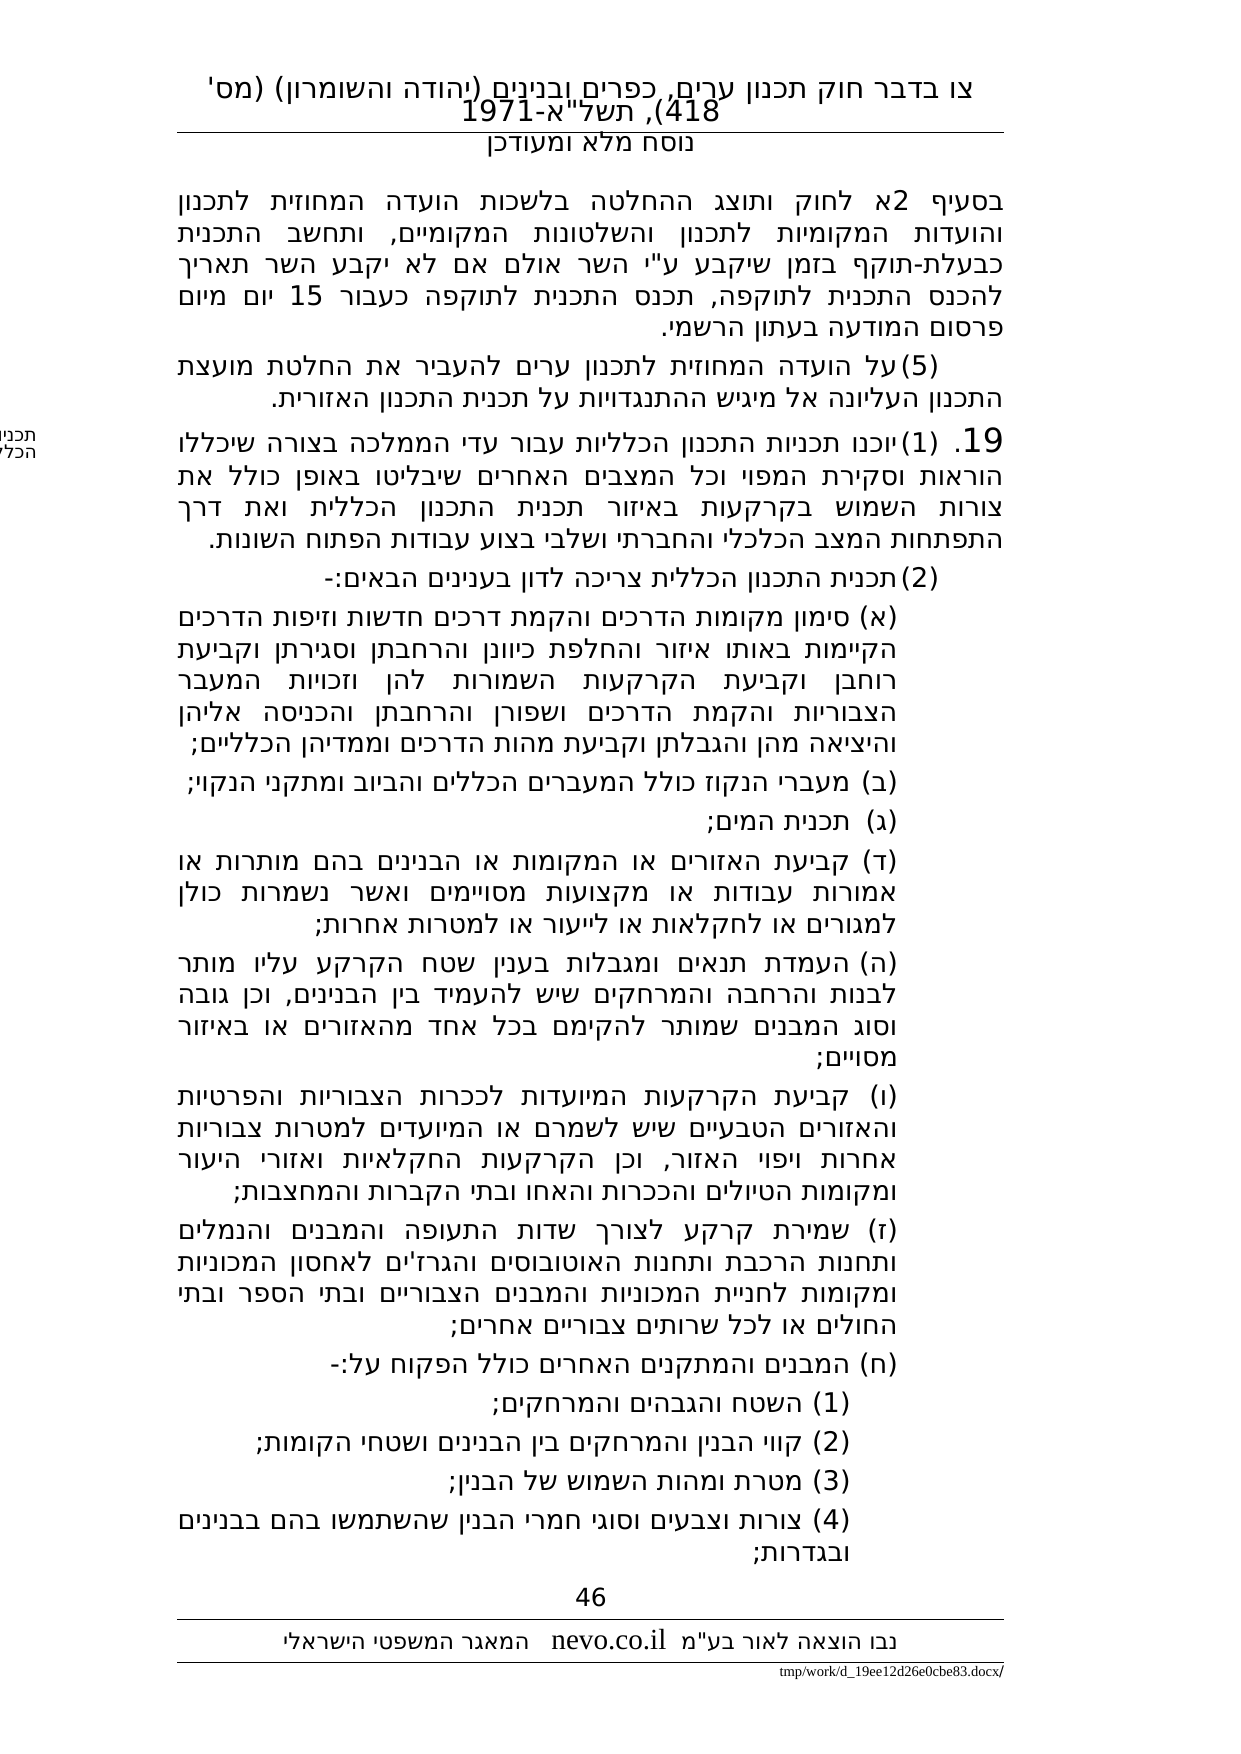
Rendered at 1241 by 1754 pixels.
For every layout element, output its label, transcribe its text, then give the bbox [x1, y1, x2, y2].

text 19. (1) יוכנו תכניות התכנון הכלליות עבור עדי הממלכה בצורה שיכללו הוראות וסקירת המפוי וכל המצבים האחרים שיבליטו באופן כולל את צורות השמוש בקרקעות באיזור תכנית התכנון הכללית ואת דרך התפתחות המצב הכלכלי והחברתי ושלבי בצוע עבודות הפתוח השונות. [177, 421, 1004, 555]
text (ה) העמדת תנאים ומגבלות בענין שטח הקרקע עליו מותר לבנות והרחבה והמרחקים שיש להעמיד בין הבנינים, וכן גובה וסוג המבנים שמותר להקימם בכל אחד מהאזורים או באיזור מסויים; [177, 947, 898, 1073]
text (ג) תכנית המים; [177, 806, 898, 837]
text (1) השטח והגבהים והמרחקים; [177, 1387, 851, 1419]
text (5) על הועדה המחוזית לתכנון ערים להעביר את החלטת מועצת התכנון העליונה אל מיגיש ההתנגדויות על תכנית התכנון האזורית. [177, 351, 1004, 414]
text (2) קווי הבנין והמרחקים בין הבנינים ושטחי הקומות; [177, 1426, 851, 1458]
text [177, 185, 1004, 343]
text (ז) שמירת קרקע לצורך שדות התעופה והמבנים והנמלים ותחנות הרכבת ותחנות האוטובוסים והגרז'ים לאחסון המכוניות ומקומות לחניית המכוניות והמבנים הצבוריים ובתי הספר ובתי החולים או לכל שרותים צבוריים אחרים; [177, 1214, 898, 1341]
text (ח) המבנים והמתקנים האחרים כולל הפקוח על:- [177, 1348, 898, 1380]
text (ב) מעברי הנקוז כולל המעברים הכללים והביוב ומתקני הנקוי; [177, 767, 898, 798]
text (3) מטרת ומהות השמוש של הבנין; [177, 1465, 851, 1497]
text (א) סימון מקומות הדרכים והקמת דרכים חדשות וזיפות הדרכים הקיימות באותו איזור והחלפת כיוונן והרחבתן וסגירתן וקביעת רוחבן וקביעת הקרקעות השמורות להן וזכויות המעבר הצבוריות והקמת הדרכים ושפורן והרחבתן והכניסה אליהן והיציאה מהן והגבלתן וקביעת מהות הדרכים וממדיהן הכלליים; [177, 601, 898, 759]
text (2) תכנית התכנון הכללית צריכה לדון בענינים הבאים:- [177, 562, 1004, 594]
text (4) צורות וצבעים וסוגי חמרי הבנין שהשתמשו בהם בבנינים ובגדרות; [177, 1504, 851, 1568]
text (ד) קביעת האזורים או המקומות או הבנינים בהם מותרות או אמורות עבודות או מקצועות מסויימים ואשר נשמרות כולן למגורים או לחקלאות או לייעור או למטרות אחרות; [177, 845, 898, 939]
text (ו) קביעת הקרקעות המיועדות לככרות הצבוריות והפרטיות והאזורים הטבעיים שיש לשמרם או המיועדים למטרות צבוריות אחרות ויפוי האזור, וכן הקרקעות החקלאיות ואזורי היעור ומקומות הטיולים והככרות והאחו ובתי הקברות והמחצבות; [177, 1081, 898, 1207]
